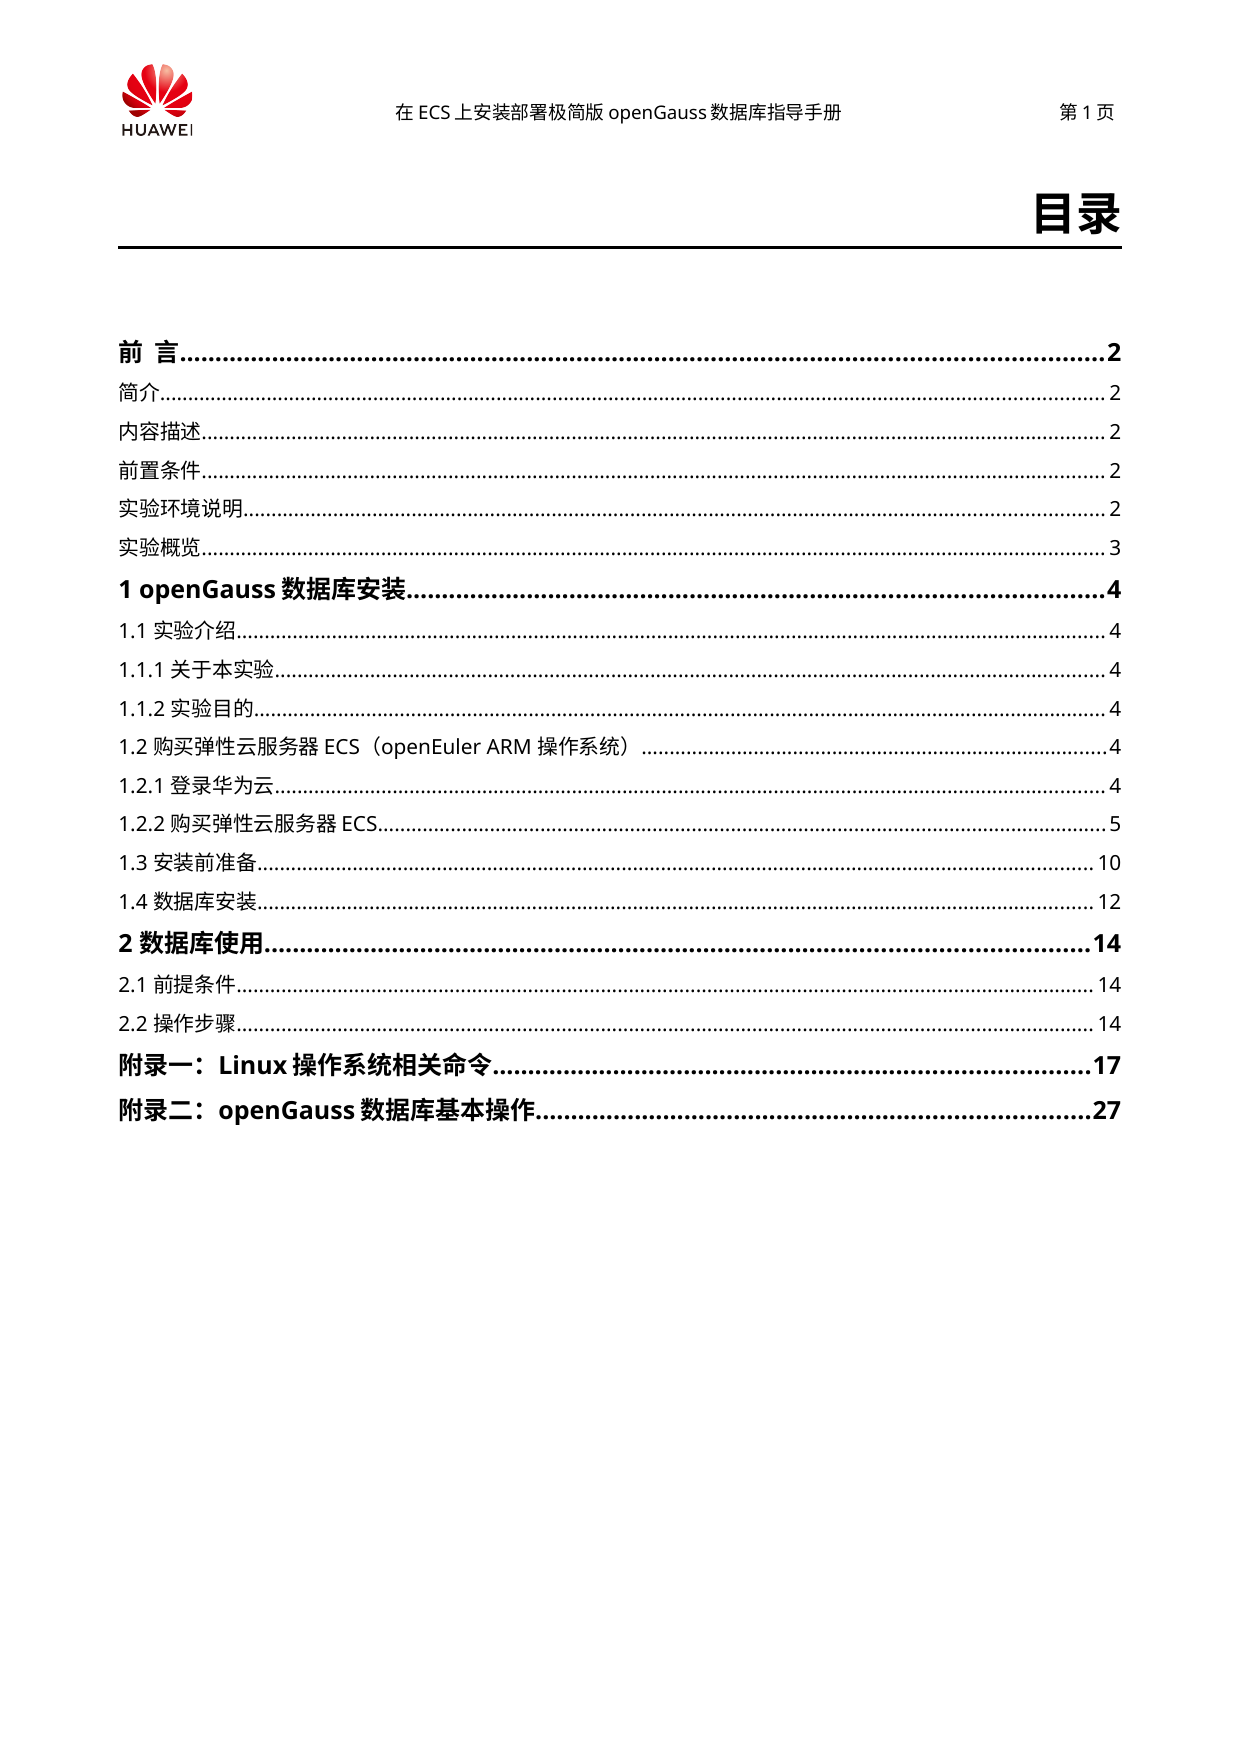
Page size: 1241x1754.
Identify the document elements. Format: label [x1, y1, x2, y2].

picture [122, 64, 193, 136]
